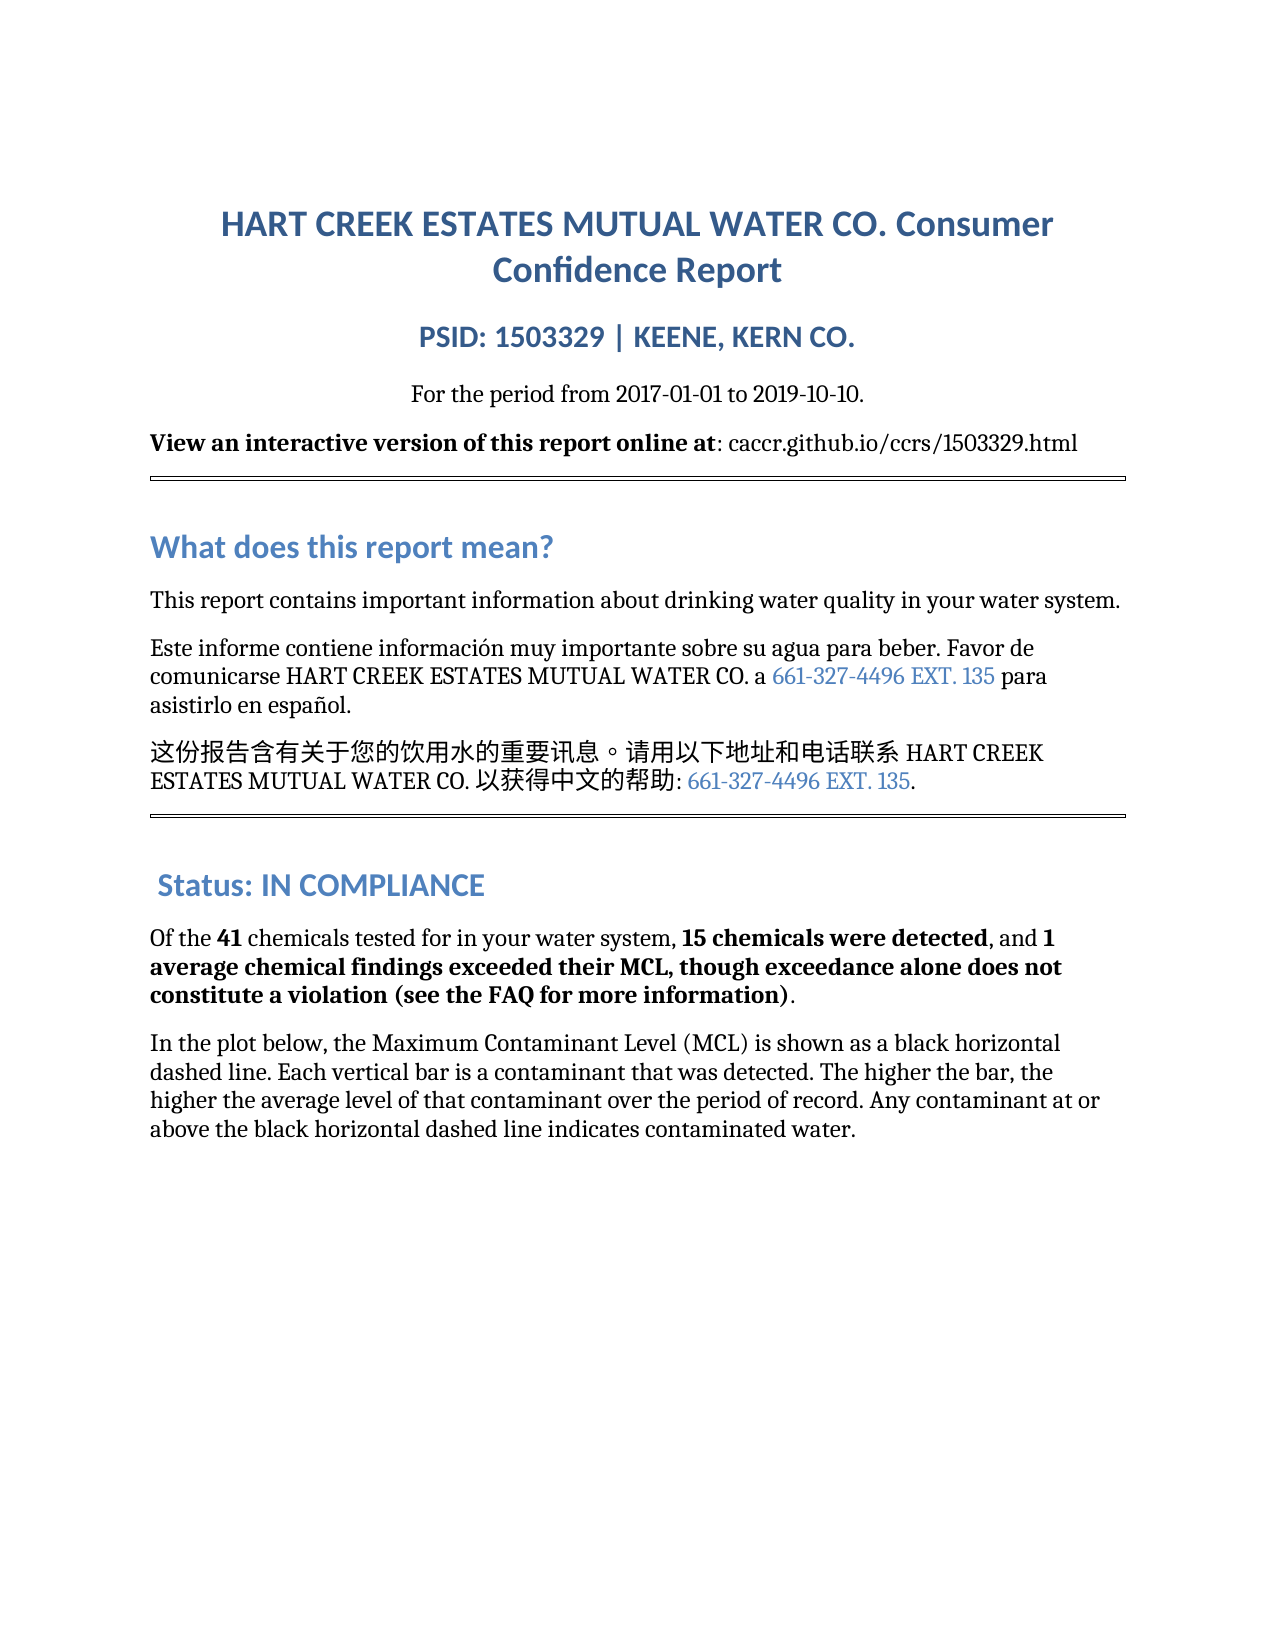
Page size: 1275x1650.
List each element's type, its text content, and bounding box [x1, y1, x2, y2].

title HART CREEK ESTATES MUTUAL WATER CO. Consumer Confidence Report [150, 200, 1125, 292]
subtitle Status: IN COMPLIANCE [150, 864, 1125, 905]
text This report contains important information about drinking water quality in your water system. [150, 586, 1125, 615]
text Of the 41 chemicals tested for in your water system, 15 chemicals were detected, and 1 average chemical findings exceeded their MCL, though exceedance alone does not constitute a violation (see the FAQ for more information). [150, 924, 1125, 1010]
text In the plot below, the Maximum Contaminant Level (MCL) is shown as a black horizontal dashed line. Each vertical bar is a contaminant that was detected. The higher the bar, the higher the average level of that contaminant over the period of record. Any contaminant at or above the black horizontal dashed line indicates contaminated water. [150, 1029, 1125, 1144]
subtitle What does this report mean? [150, 526, 1125, 567]
text View an interactive version of this report online at: caccr.github.io/ccrs/1503329.html [150, 429, 1125, 458]
text For the period from 2017-01-01 to 2019-10-10. [150, 380, 1125, 408]
text 这份报告含有关于您的饮用水的重要讯息。请用以下地址和电话联系 HART CREEK ESTATES MUTUAL WATER CO. 以获得中文的帮助: 661-327-4496 EXT. 135. [150, 738, 1125, 796]
subtitle PSID: 1503329 | KEENE, KERN CO. [150, 317, 1125, 355]
text Este informe contiene información muy importante sobre su agua para beber. Favor de comunicarse HART CREEK ESTATES MUTUAL WATER CO. a 661-327-4496 EXT. 135 para asistirlo en español. [150, 633, 1125, 720]
